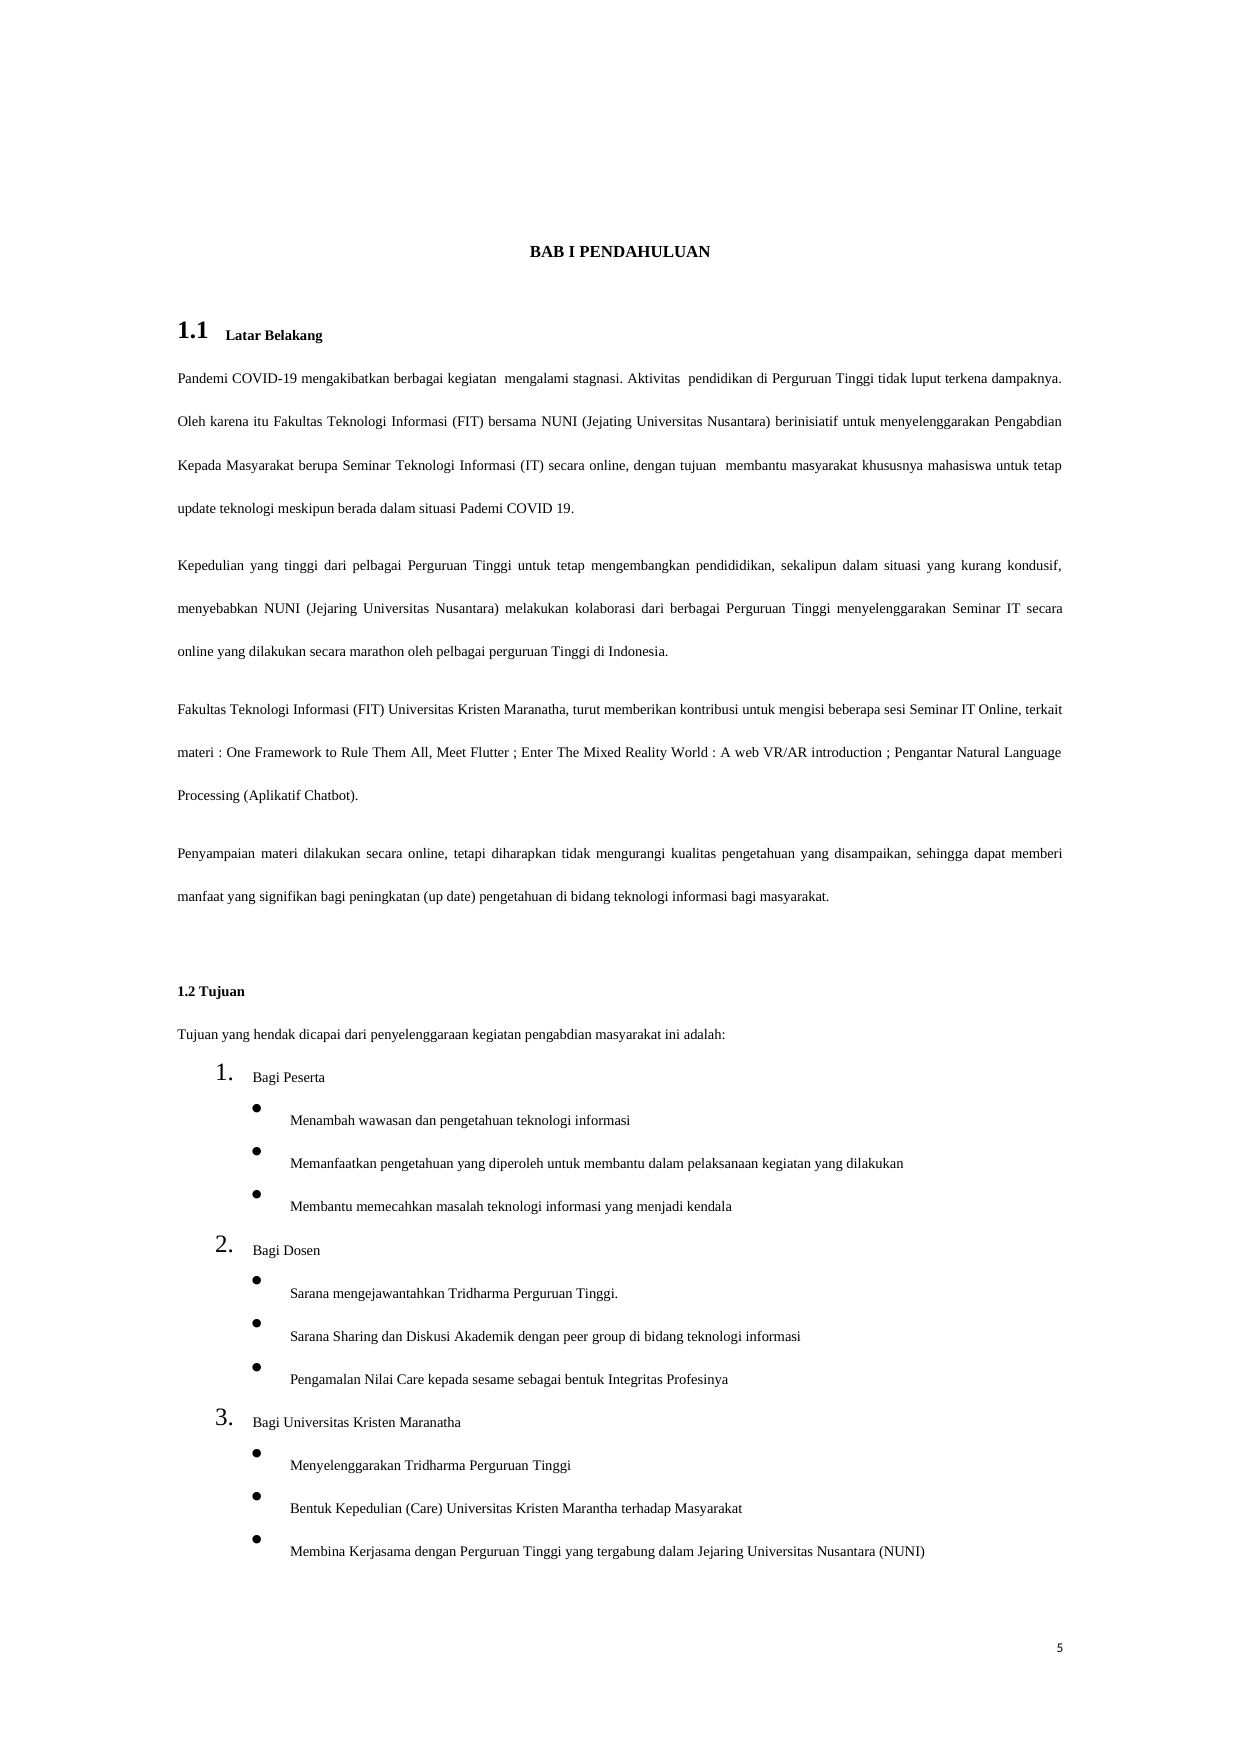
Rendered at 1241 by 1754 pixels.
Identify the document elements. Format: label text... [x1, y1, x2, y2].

list Bagi Dosen [215, 1229, 1063, 1258]
list Membantu memecahkan masalah teknologi informasi yang menjadi kendala [252, 1186, 1063, 1215]
text Penyampaian materi dilakukan secara online, tetapi diharapkan tidak mengurangi kualitas pengetahuan yang disampaikan, sehingga dapat memberi manfaat yang signifikan bagi peningkatan (up date) pengetahuan di bidang teknologi informasi bagi masyarakat. [177, 832, 1063, 904]
list Sarana Sharing dan Diskusi Akademik dengan peer group di bidang teknologi informasi [252, 1316, 1063, 1344]
subtitle Latar Belakang [177, 315, 1063, 344]
text Tujuan yang hendak dicapai dari penyelenggaraan kegiatan pengabdian masyarakat ini adalah: [177, 1014, 1063, 1042]
list Bentuk Kepedulian (Care) Universitas Kristen Marantha terhadap Masyarakat [252, 1488, 1063, 1517]
list Menyelenggarakan Tridharma Perguruan Tinggi [252, 1445, 1063, 1474]
subtitle 1.2 Tujuan [177, 971, 1063, 999]
text Kepedulian yang tinggi dari pelbagai Perguruan Tinggi untuk tetap mengembangkan pendididikan, sekalipun dalam situasi yang kurang kondusif, menyebabkan NUNI (Jejaring Universitas Nusantara) melakukan kolaborasi dari berbagai Perguruan Tinggi menyelenggarakan Seminar IT secara online yang dilakukan secara marathon oleh pelbagai perguruan Tinggi di Indonesia. [177, 545, 1063, 660]
list Sarana mengejawantahkan Tridharma Perguruan Tinggi. [252, 1272, 1063, 1301]
subtitle BAB I PENDAHULUAN [177, 227, 1063, 261]
text Fakultas Teknologi Informasi (FIT) Universitas Kristen Maranatha, turut memberikan kontribusi untuk mengisi beberapa sesi Seminar IT Online, terkait materi : One Framework to Rule Them All, Meet Flutter ; Enter The Mixed Reality World : A web VR/AR introduction ; Pengantar Natural Language Processing (Aplikatif Chatbot). [177, 689, 1063, 804]
list Bagi Universitas Kristen Maranatha [215, 1402, 1063, 1431]
list Menambah wawasan dan pengetahuan teknologi informasi [252, 1100, 1063, 1129]
text Pandemi COVID-19 mengakibatkan berbagai kegiatan mengalami stagnasi. Aktivitas pendidikan di Perguruan Tinggi tidak luput terkena dampaknya. Oleh karena itu Fakultas Teknologi Informasi (FIT) bersama NUNI (Jejating Universitas Nusantara) berinisiatif untuk menyelenggarakan Pengabdian Kepada Masyarakat berupa Seminar Teknologi Informasi (IT) secara online, dengan tujuan membantu masyarakat khususnya mahasiswa untuk tetap update teknologi meskipun berada dalam situasi Pademi COVID 19. [177, 358, 1063, 516]
list Memanfaatkan pengetahuan yang diperoleh untuk membantu dalam pelaksanaan kegiatan yang dilakukan [252, 1143, 1063, 1172]
list Bagi Peserta [215, 1057, 1063, 1086]
list Pengamalan Nilai Care kepada sesame sebagai bentuk Integritas Profesinya [252, 1359, 1063, 1387]
list Membina Kerjasama dengan Perguruan Tinggi yang tergabung dalam Jejaring Universitas Nusantara (NUNI) [252, 1531, 1063, 1560]
